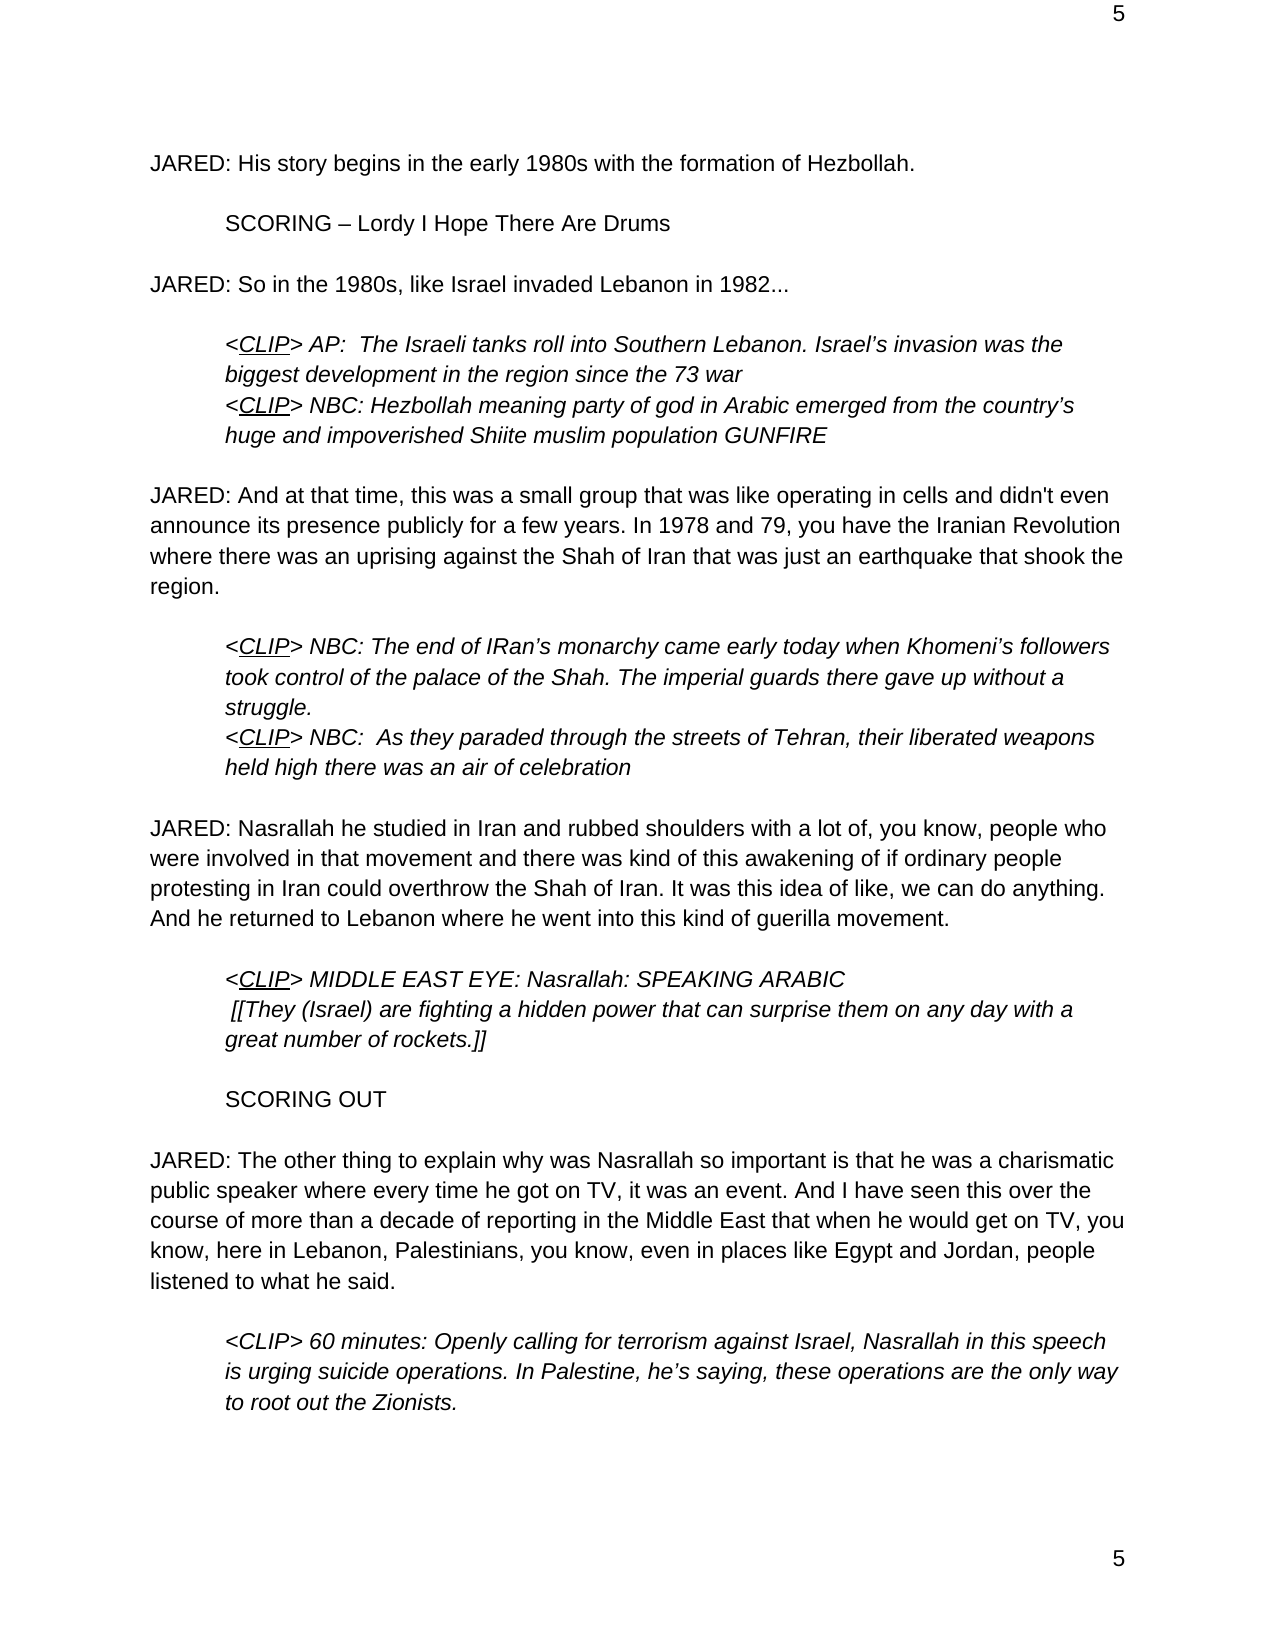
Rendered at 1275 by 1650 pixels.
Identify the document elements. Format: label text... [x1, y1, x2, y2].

text JARED: Nasrallah he studied in Iran and rubbed shoulders with a lot of, you know, people who were involved in that movement and there was kind of this awakening of if ordinary people protesting in Iran could overthrow the Shah of Iran. It was this idea of like, we can do anything. And he returned to Lebanon where he went into this kind of guerilla movement. [150, 814, 1125, 932]
text <CLIP> NBC: As they paraded through the streets of Tehran, their liberated weapons held high there was an air of celebration [225, 724, 1125, 781]
text JARED: His story begins in the early 1980s with the formation of Hezbollah. [150, 150, 1125, 176]
text JARED: So in the 1980s, like Israel invaded Lebanon in 1982... [150, 271, 1125, 297]
text <CLIP> 60 minutes: Openly calling for terrorism against Israel, Nasrallah in this speech is urging suicide operations. In Palestine, he’s saying, these operations are the only way to root out the Zionists. [225, 1328, 1125, 1415]
text JARED: The other thing to explain why was Nasrallah so important is that he was a charismatic public speaker where every time he got on TV, it was an event. And I have seen this over the course of more than a decade of reporting in the Middle East that when he would get on TV, you know, here in Lebanon, Palestinians, you know, even in places like Egypt and Jordan, people listened to what he said. [150, 1147, 1125, 1294]
text SCORING – Lordy I Hope There Are Drums [225, 210, 1125, 237]
text JARED: And at that time, this was a small group that was like operating in cells and didn't even announce its presence publicly for a few years. In 1978 and 79, you have the Iranian Revolution where there was an uprising against the Shah of Iran that was just an earthquake that shook the region. [150, 482, 1125, 599]
text <CLIP> NBC: The end of IRan’s monarchy came early today when Khomeni’s followers took control of the palace of the Shah. The imperial guards there gave up without a struggle. [225, 633, 1125, 720]
text <CLIP> AP: The Israeli tanks roll into Southern Lebanon. Israel’s invasion was the biggest development in the region since the 73 war [225, 331, 1125, 388]
text [[They (Israel) are fighting a hidden power that can surprise them on any day with a great number of rockets.]] [225, 996, 1125, 1052]
text SCORING OUT [225, 1086, 1125, 1113]
text <CLIP> NBC: Hezbollah meaning party of god in Arabic emerged from the country’s huge and impoverished Shiite muslim population GUNFIRE [225, 392, 1125, 448]
text <CLIP> MIDDLE EAST EYE: Nasrallah: SPEAKING ARABIC [225, 966, 1125, 992]
